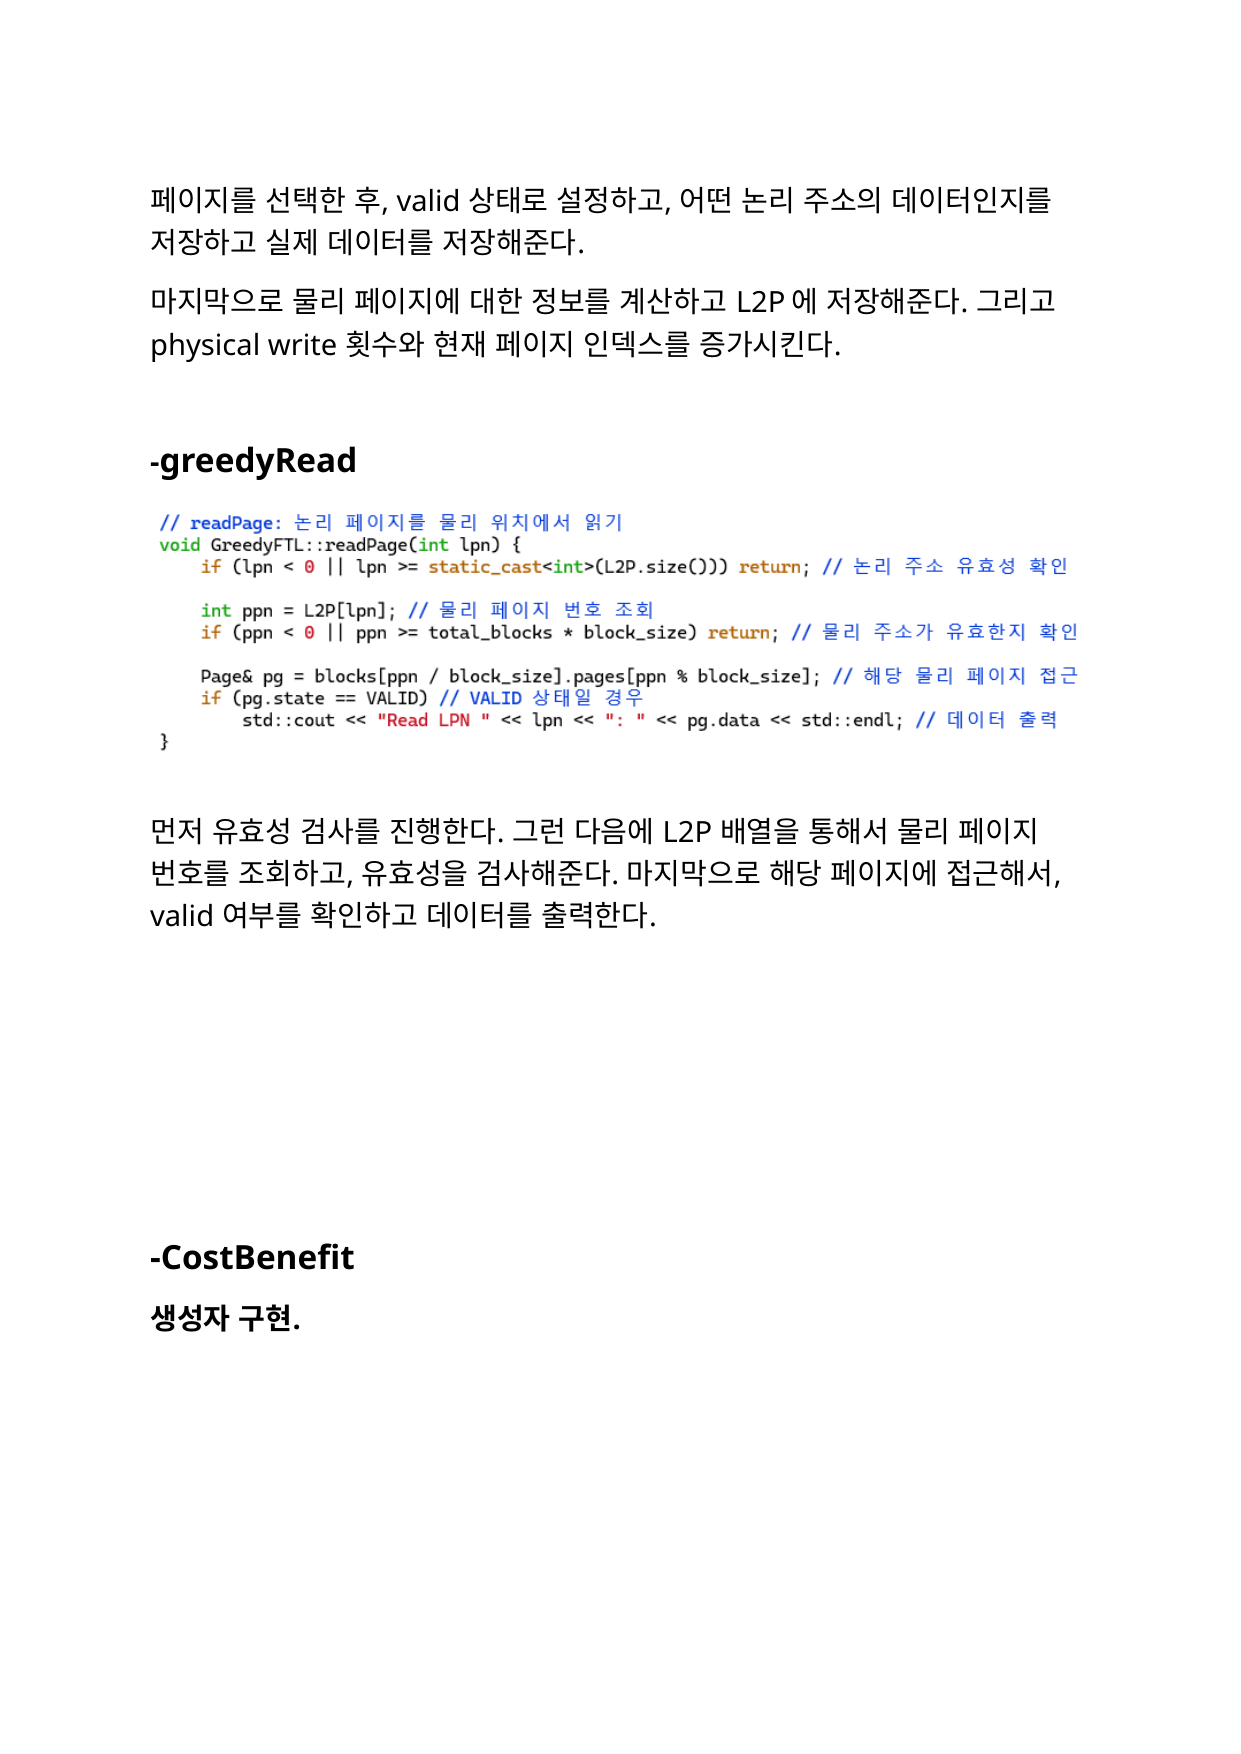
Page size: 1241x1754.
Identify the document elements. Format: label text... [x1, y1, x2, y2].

picture [150, 498, 1091, 792]
text 먼저 유효성 검사를 진행한다. 그런 다음에 L2P 배열을 통해서 물리 페이지 번호를 조회하고, 유효성을 검사해준다. 마지막으로 해당 페이지에 접근해서, valid 여부를 확인하고 데이터를 출력한다. [150, 808, 1090, 935]
text -greedyRead [150, 436, 1090, 482]
text 생성자 구현. [150, 1296, 1090, 1338]
text -CostBenefit [150, 1234, 1090, 1279]
text 마지막으로 물리 페이지에 대한 정보를 계산하고 L2P에 저장해준다. 그리고 physical write 횟수와 현재 페이지 인덱스를 증가시킨다. [150, 279, 1090, 363]
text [150, 177, 1090, 262]
